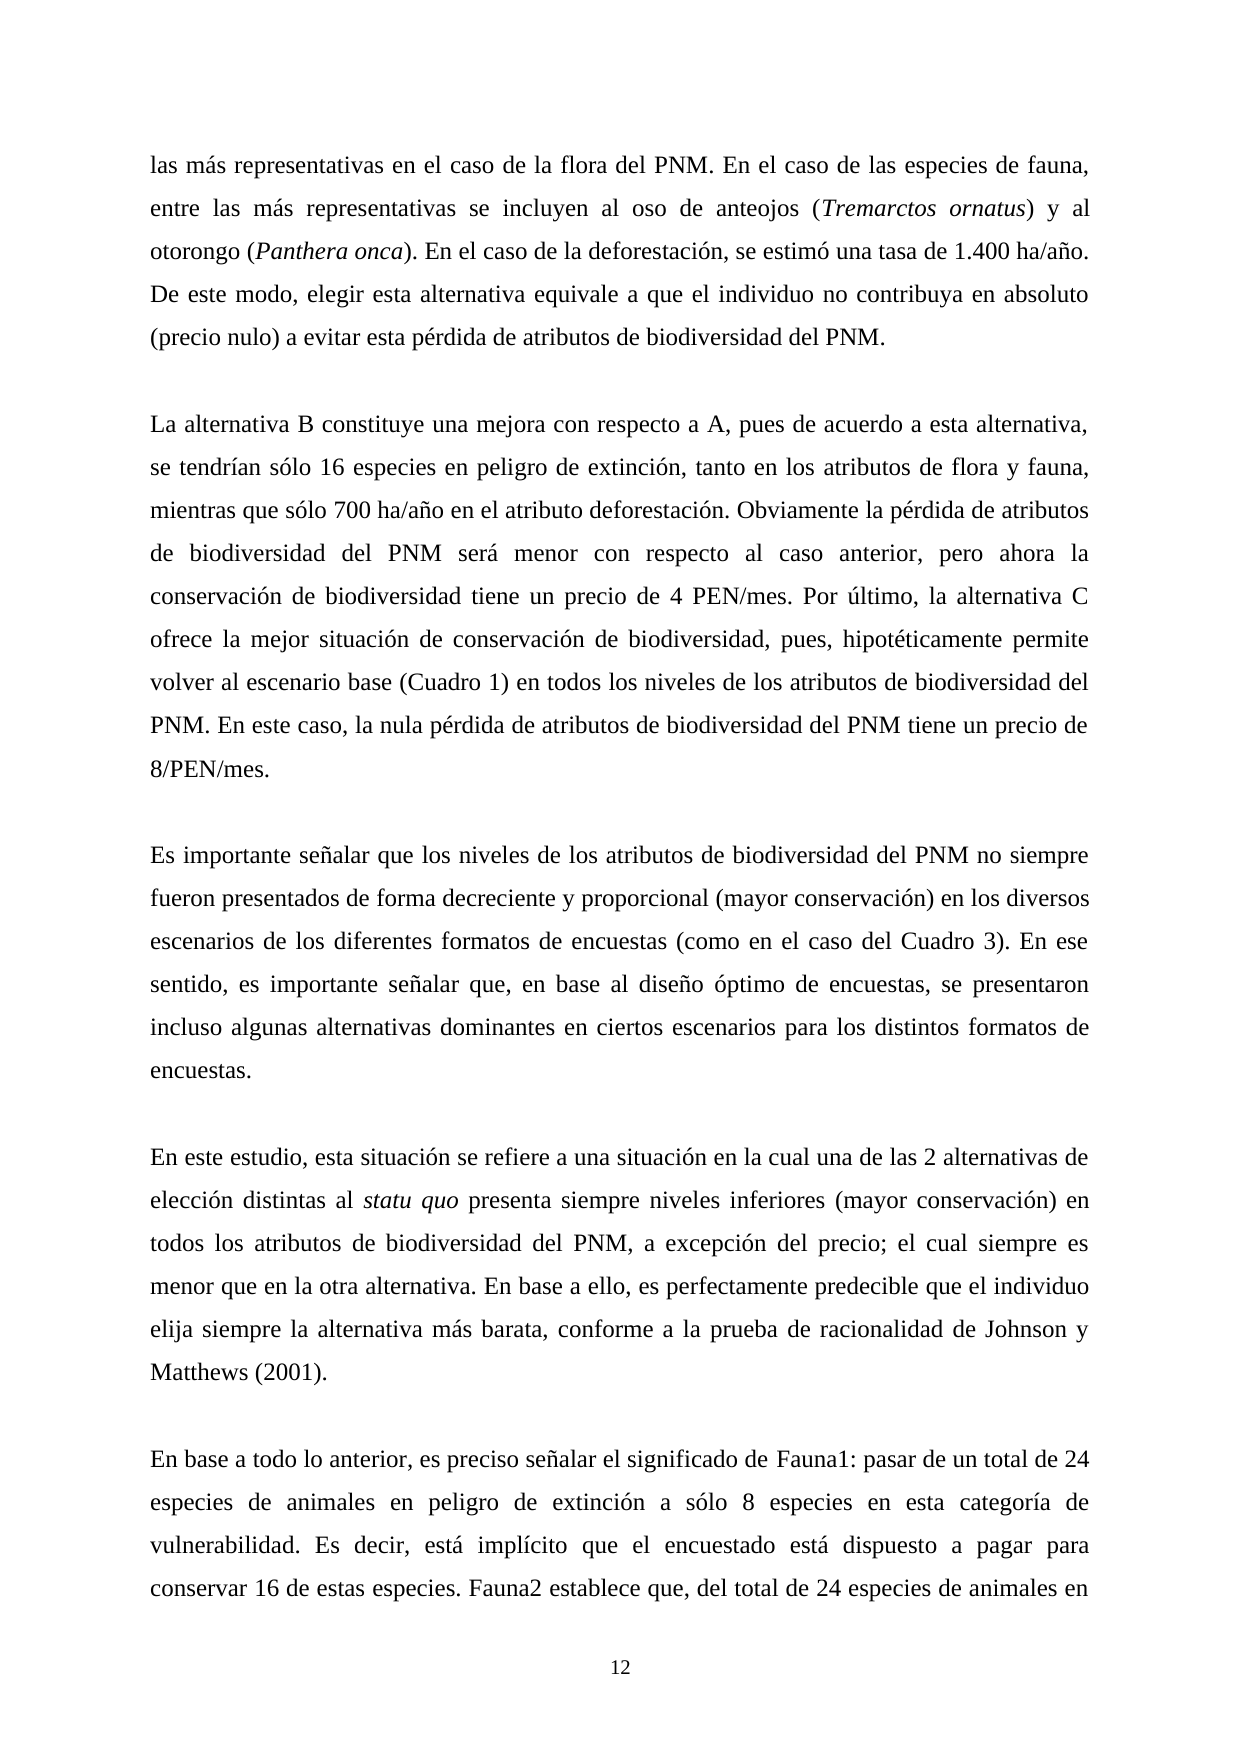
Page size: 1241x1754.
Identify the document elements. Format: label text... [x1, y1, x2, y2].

text En este estudio, esta situación se refiere a una situación en la cual una de las 2 alternativas de elección distintas al statu quo presenta siempre niveles inferiores (mayor conservación) en todos los atributos de biodiversidad del PNM, a excepción del precio; el cual siempre es menor que en la otra alternativa. En base a ello, es perfectamente predecible que el individuo elija siempre la alternativa más barata, conforme a la prueba de racionalidad de Johnson y Matthews (2001). [150, 1142, 1090, 1386]
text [150, 1444, 1090, 1602]
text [150, 150, 1090, 351]
text Es importante señalar que los niveles de los atributos de biodiversidad del PNM no siempre fueron presentados de forma decreciente y proporcional (mayor conservación) en los diversos escenarios de los diferentes formatos de encuestas (como en el caso del Cuadro 3). En ese sentido, es importante señalar que, en base al diseño óptimo de encuestas, se presentaron incluso algunas alternativas dominantes en ciertos escenarios para los distintos formatos de encuestas. [150, 840, 1090, 1084]
text La alternativa B constituye una mejora con respecto a A, pues de acuerdo a esta alternativa, se tendrían sólo 16 especies en peligro de extinción, tanto en los atributos de flora y fauna, mientras que sólo 700 ha/año en el atributo deforestación. Obviamente la pérdida de atributos de biodiversidad del PNM será menor con respecto al caso anterior, pero ahora la conservación de biodiversidad tiene un precio de 4 PEN/mes. Por último, la alternativa C ofrece la mejor situación de conservación de biodiversidad, pues, hipotéticamente permite volver al escenario base (Cuadro 1) en todos los niveles de los atributos de biodiversidad del PNM. En este caso, la nula pérdida de atributos de biodiversidad del PNM tiene un precio de 8/PEN/mes. [150, 409, 1090, 782]
